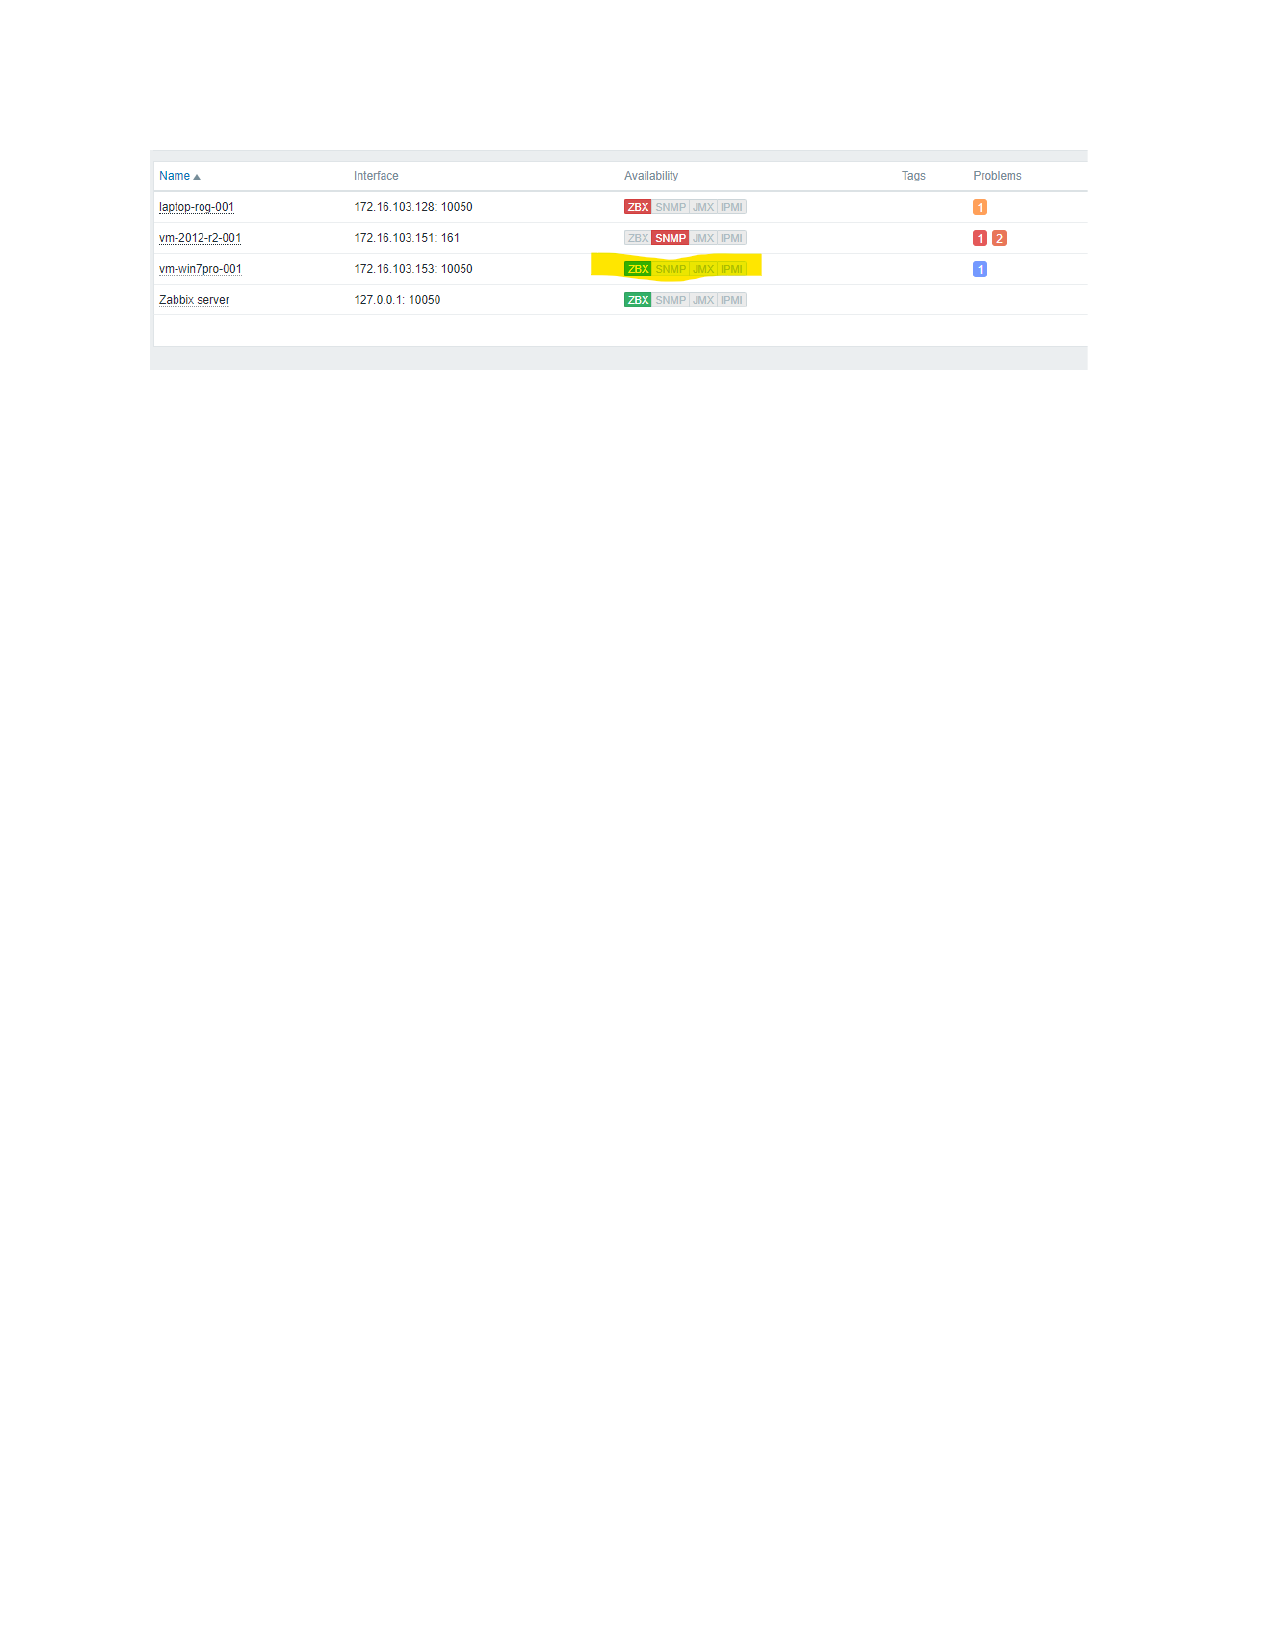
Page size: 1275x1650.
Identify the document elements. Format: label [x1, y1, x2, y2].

picture [150, 150, 1088, 370]
